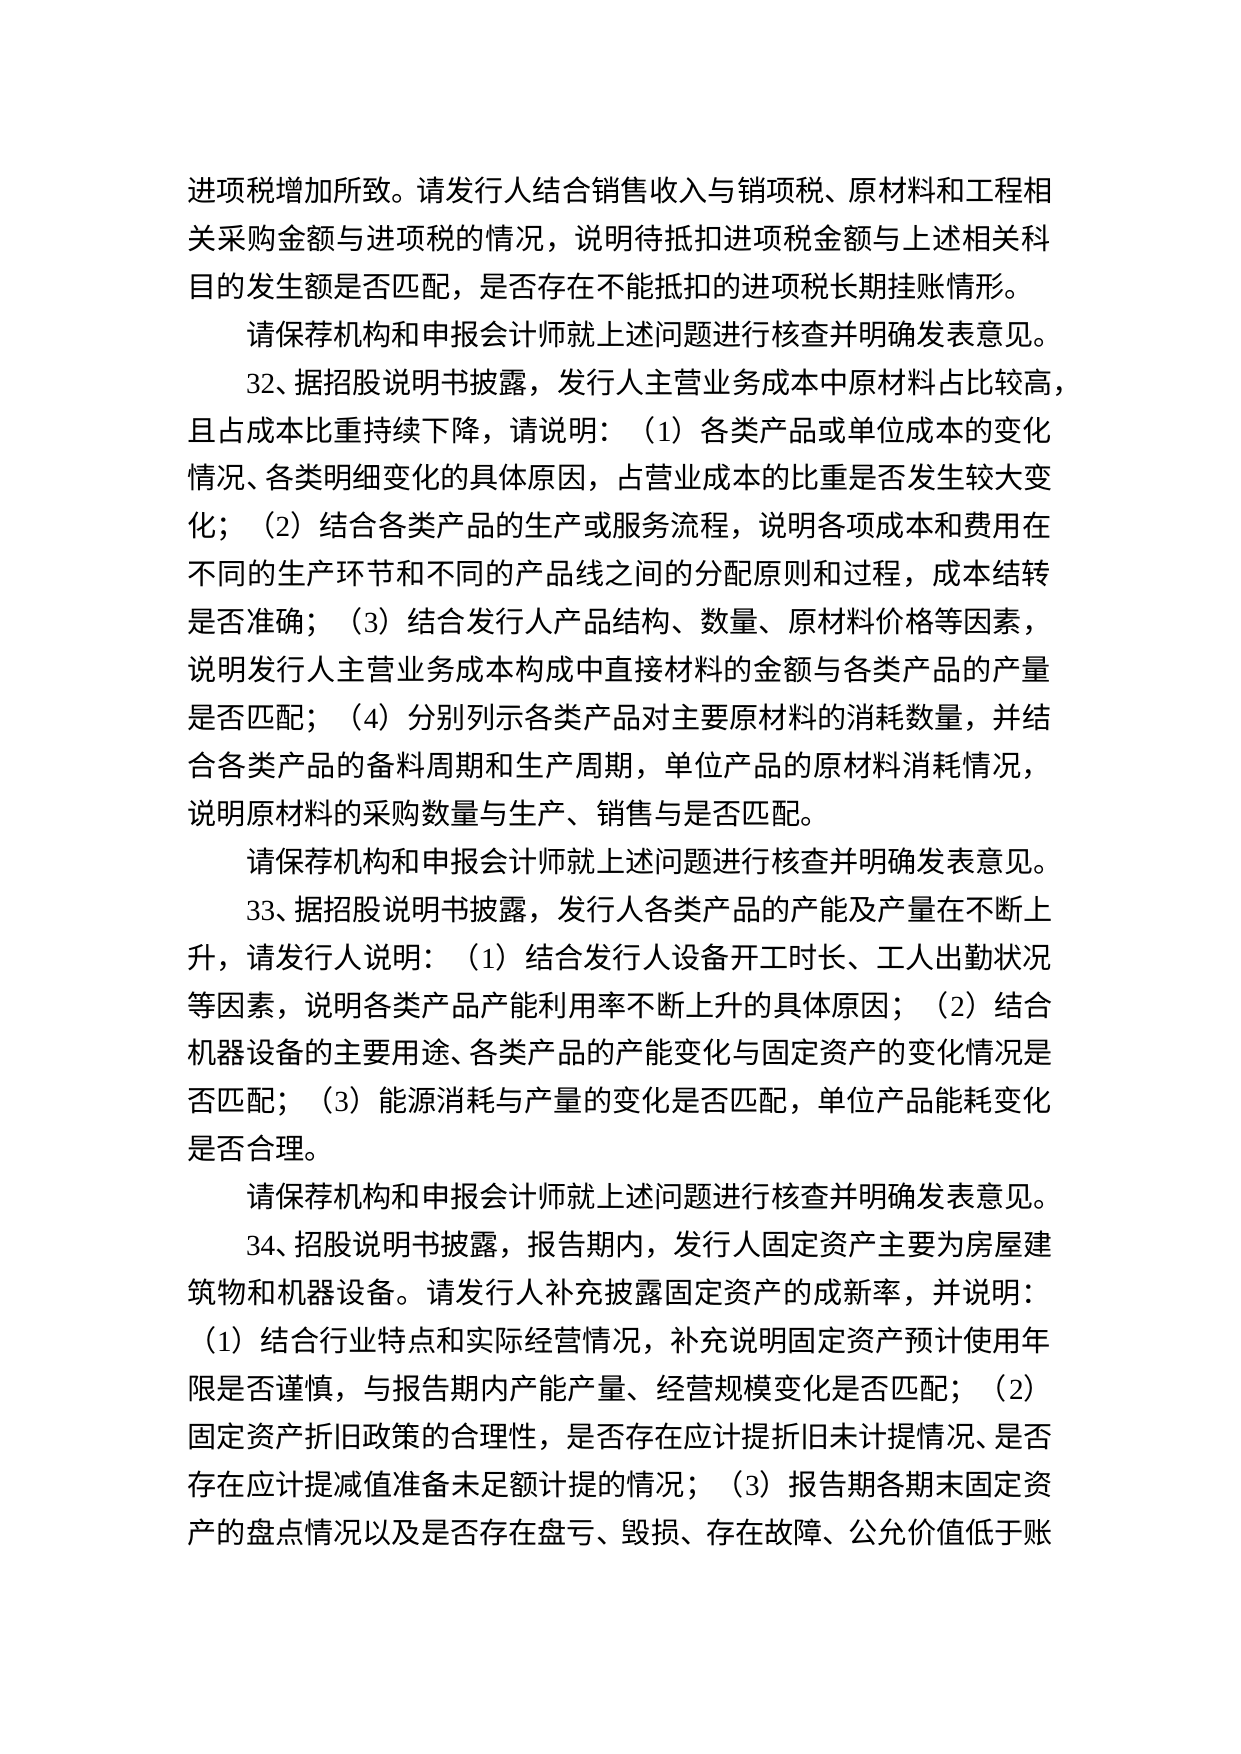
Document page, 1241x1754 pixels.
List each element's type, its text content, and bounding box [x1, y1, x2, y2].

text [187, 162, 1053, 258]
text 31、据招股说明书披露，发行人存在大额待抵扣进项税，主要系江苏永安购进原材料按照17%税率，销售成品执行13%/11%的优惠税率，且因为原材料占比较高、近几年工程投入较大等原因，待抵扣进项税增加所致。请发行人结合销售收入与销项税、原材料和工程相关采购金额与进项税的情况，说明待抵扣进项税金额与上述相关科目的发生额是否匹配，是否存在不能抵扣的进项税长期挂账情形。 [187, 306, 1053, 641]
text 32、据招股说明书披露，发行人主营业务成本中原材料占比较高，且占成本比重持续下降，请说明：（1）各类产品或单位成本的变化情况、各类明细变化的具体原因，占营业成本的比重是否发生较大变化；（2）结合各类产品的生产或服务流程，说明各项成本和费用在不同的生产环节和不同的产品线之间的分配原则和过程，成本结转是否准确；（3）结合发行人产品结构、数量、原材料价格等因素，说明发行人主营业务成本构成中直接材料的金额与各类产品的产量是否匹配；（4）分别列示各类产品对主要原材料的消耗数量，并结合各类产品的备料周期和生产周期，单位产品的原材料消耗情况，说明原材料的采购数量与生产、销售与是否匹配。 [187, 689, 1053, 1168]
text 请保荐机构和申报会计师就上述问题进行核查并明确发表意见。 [187, 1168, 1053, 1216]
text 请保荐机构和申报会计师就上述问题进行核查并明确发表意见。 [187, 1504, 1053, 1552]
text 请保荐机构和申报会计师就上述问题进行核查并明确发表意见。 [187, 258, 1053, 306]
text 请保荐机构和申报会计师就上述问题进行核查并明确发表意见。 [187, 641, 1053, 689]
text 33、据招股说明书披露，发行人各类产品的产能及产量在不断上升，请发行人说明：（1）结合发行人设备开工时长、工人出勤状况等因素，说明各类产品产能利用率不断上升的具体原因；（2）结合机器设备的主要用途、各类产品的产能变化与固定资产的变化情况是否匹配；（3）能源消耗与产量的变化是否匹配，单位产品能耗变化是否合理。 [187, 1216, 1053, 1504]
